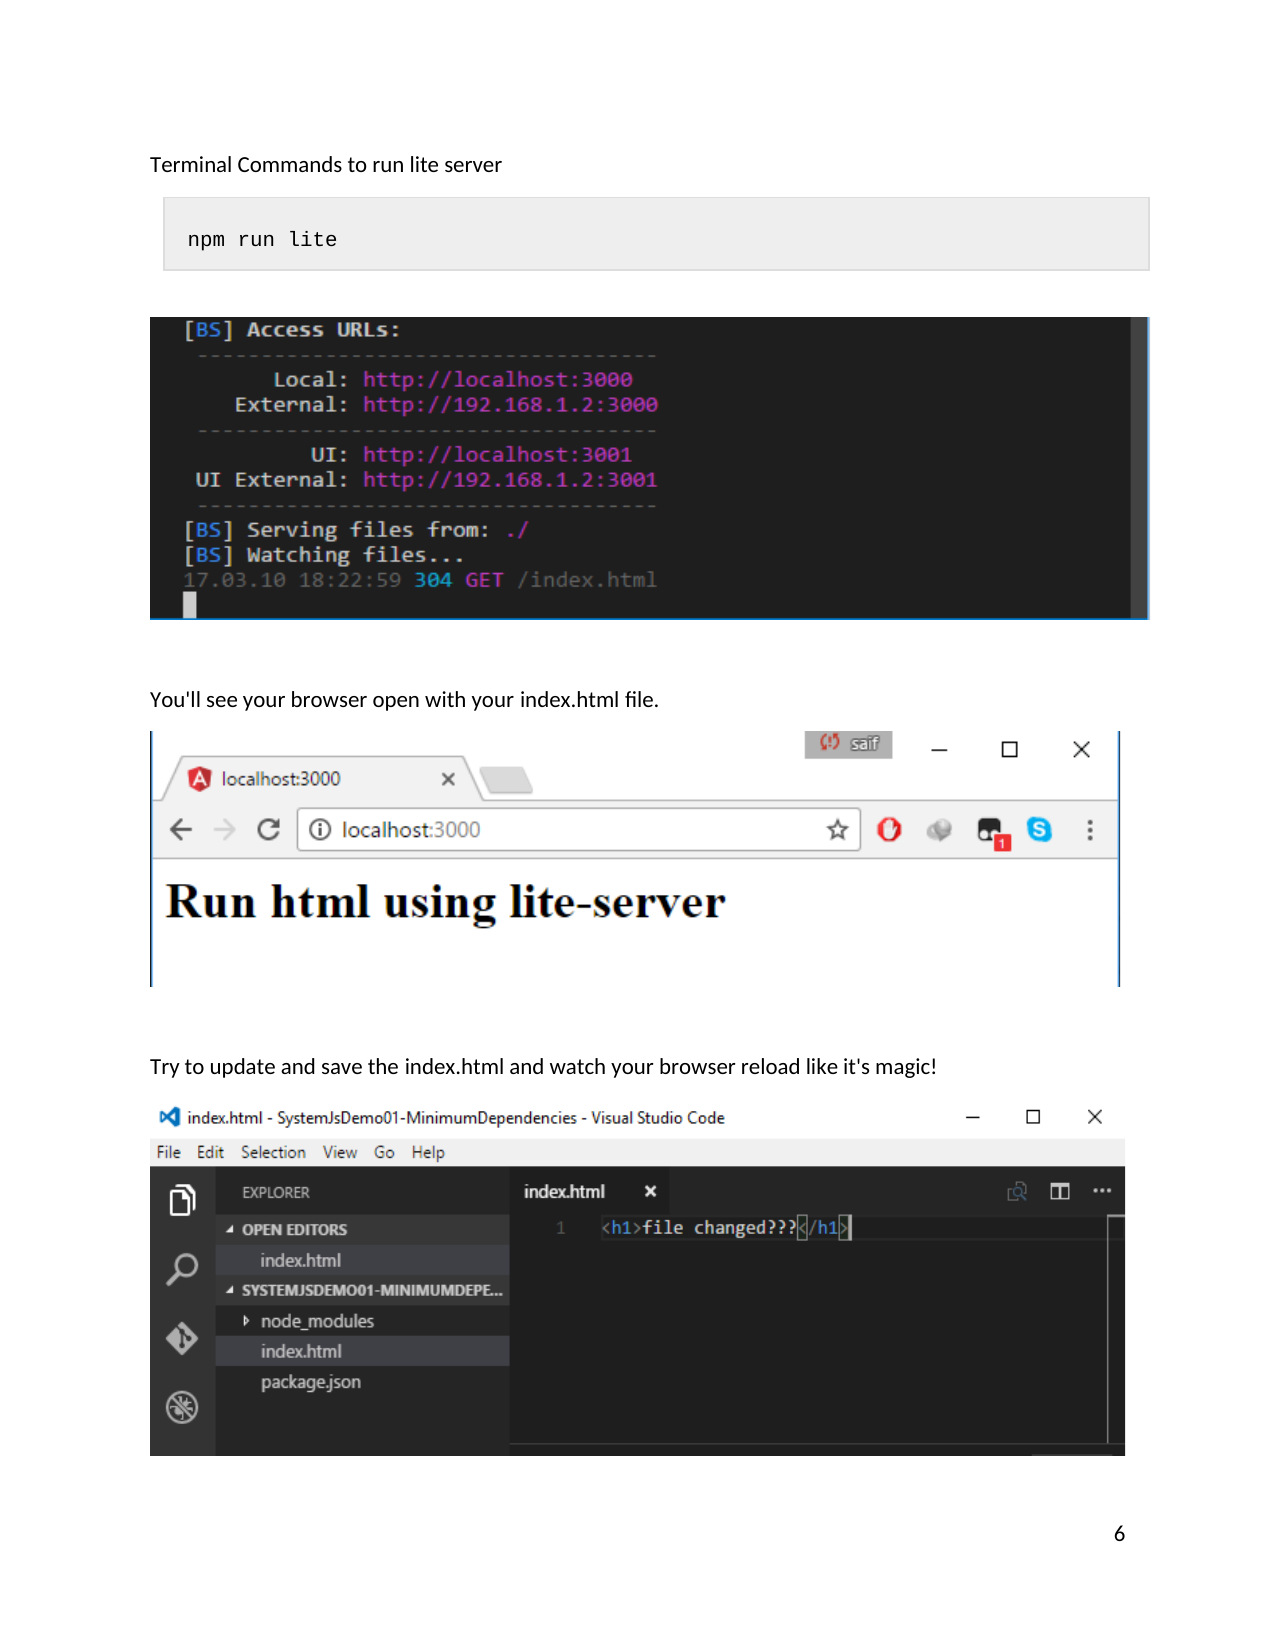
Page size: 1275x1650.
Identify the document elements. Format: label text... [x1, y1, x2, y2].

picture [150, 317, 1150, 620]
text npm run lite [165, 198, 1148, 269]
text You'll see your browser open with your index.html file. [150, 685, 1125, 713]
text Terminal Commands to run lite server [150, 150, 1125, 178]
picture [150, 1099, 1125, 1456]
picture [150, 731, 1121, 987]
text Try to update and save the index.html and watch your browser reload like it's magic! [150, 1052, 1125, 1080]
